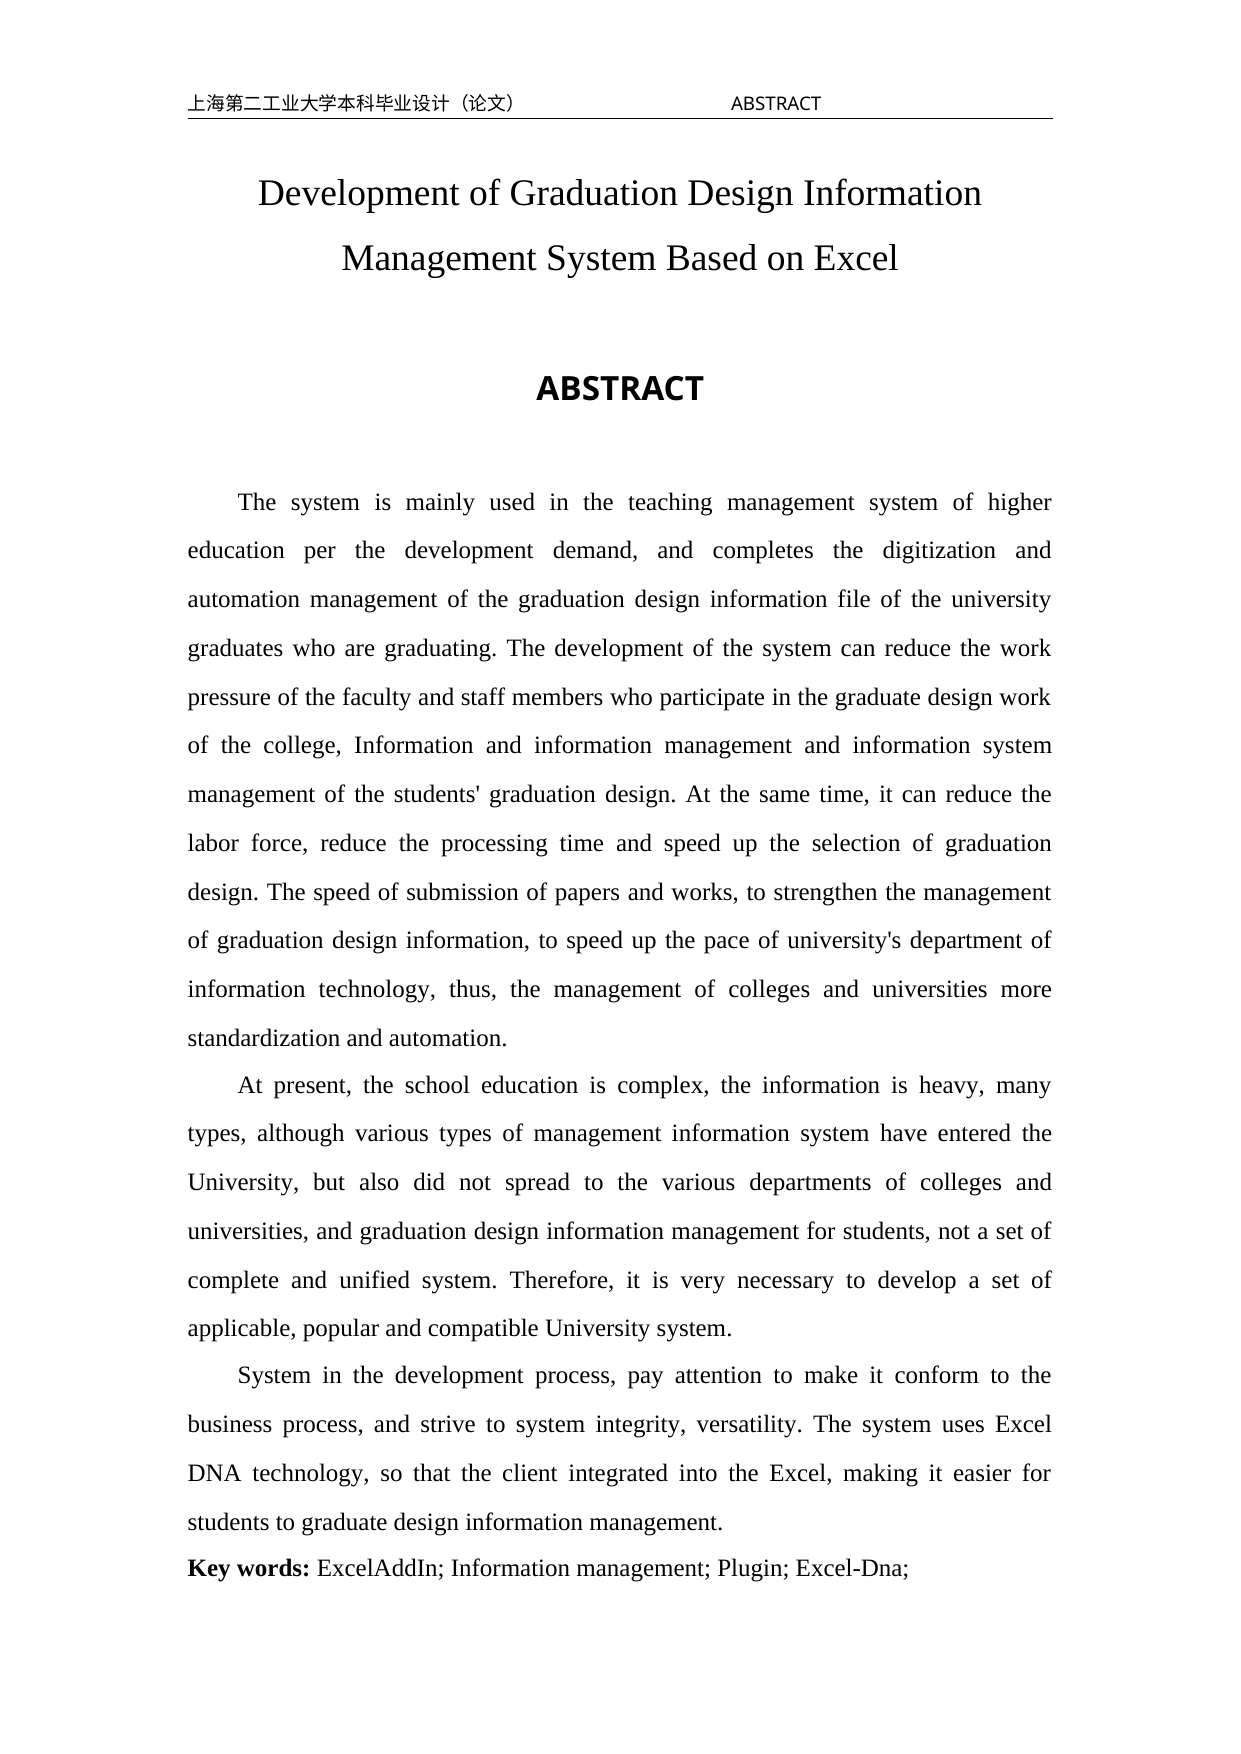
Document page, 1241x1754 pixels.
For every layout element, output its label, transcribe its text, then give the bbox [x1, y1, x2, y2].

text The system is mainly used in the teaching management system of higher education per the development demand, and completes the digitization and automation management of the graduation design information file of the university graduates who are graduating. The development of the system can reduce the work pressure of the faculty and staff members who participate in the graduate design work of the college, Information and information management and information system management of the students' graduation design. At the same time, it can reduce the labor force, reduce the processing time and speed up the selection of graduation design. The speed of submission of papers and works, to strengthen the management of graduation design information, to speed up the pace of university's department of information technology, thus, the management of colleges and universities more standardization and automation. [187, 485, 1053, 1053]
text System in the development process, pay attention to make it conform to the business process, and strive to system integrity, versatility. The system uses Excel DNA technology, so that the client integrated into the Excel, making it easier for students to graduate design information management. [187, 1358, 1053, 1537]
text At present, the school education is complex, the information is heavy, many types, although various types of management information system have entered the University, but also did not spread to the various departments of colleges and universities, and graduation design information management for students, not a set of complete and unified system. Therefore, it is very necessary to develop a set of applicable, popular and compatible University system. [187, 1068, 1053, 1344]
title ABSTRACT [187, 355, 1053, 420]
text Key words: ExcelAddIn; Information management; Plugin; Excel-Dna; C#Development; [187, 1552, 1053, 1584]
text Development of Graduation Design Information Management System Based on Excel [187, 160, 1053, 290]
